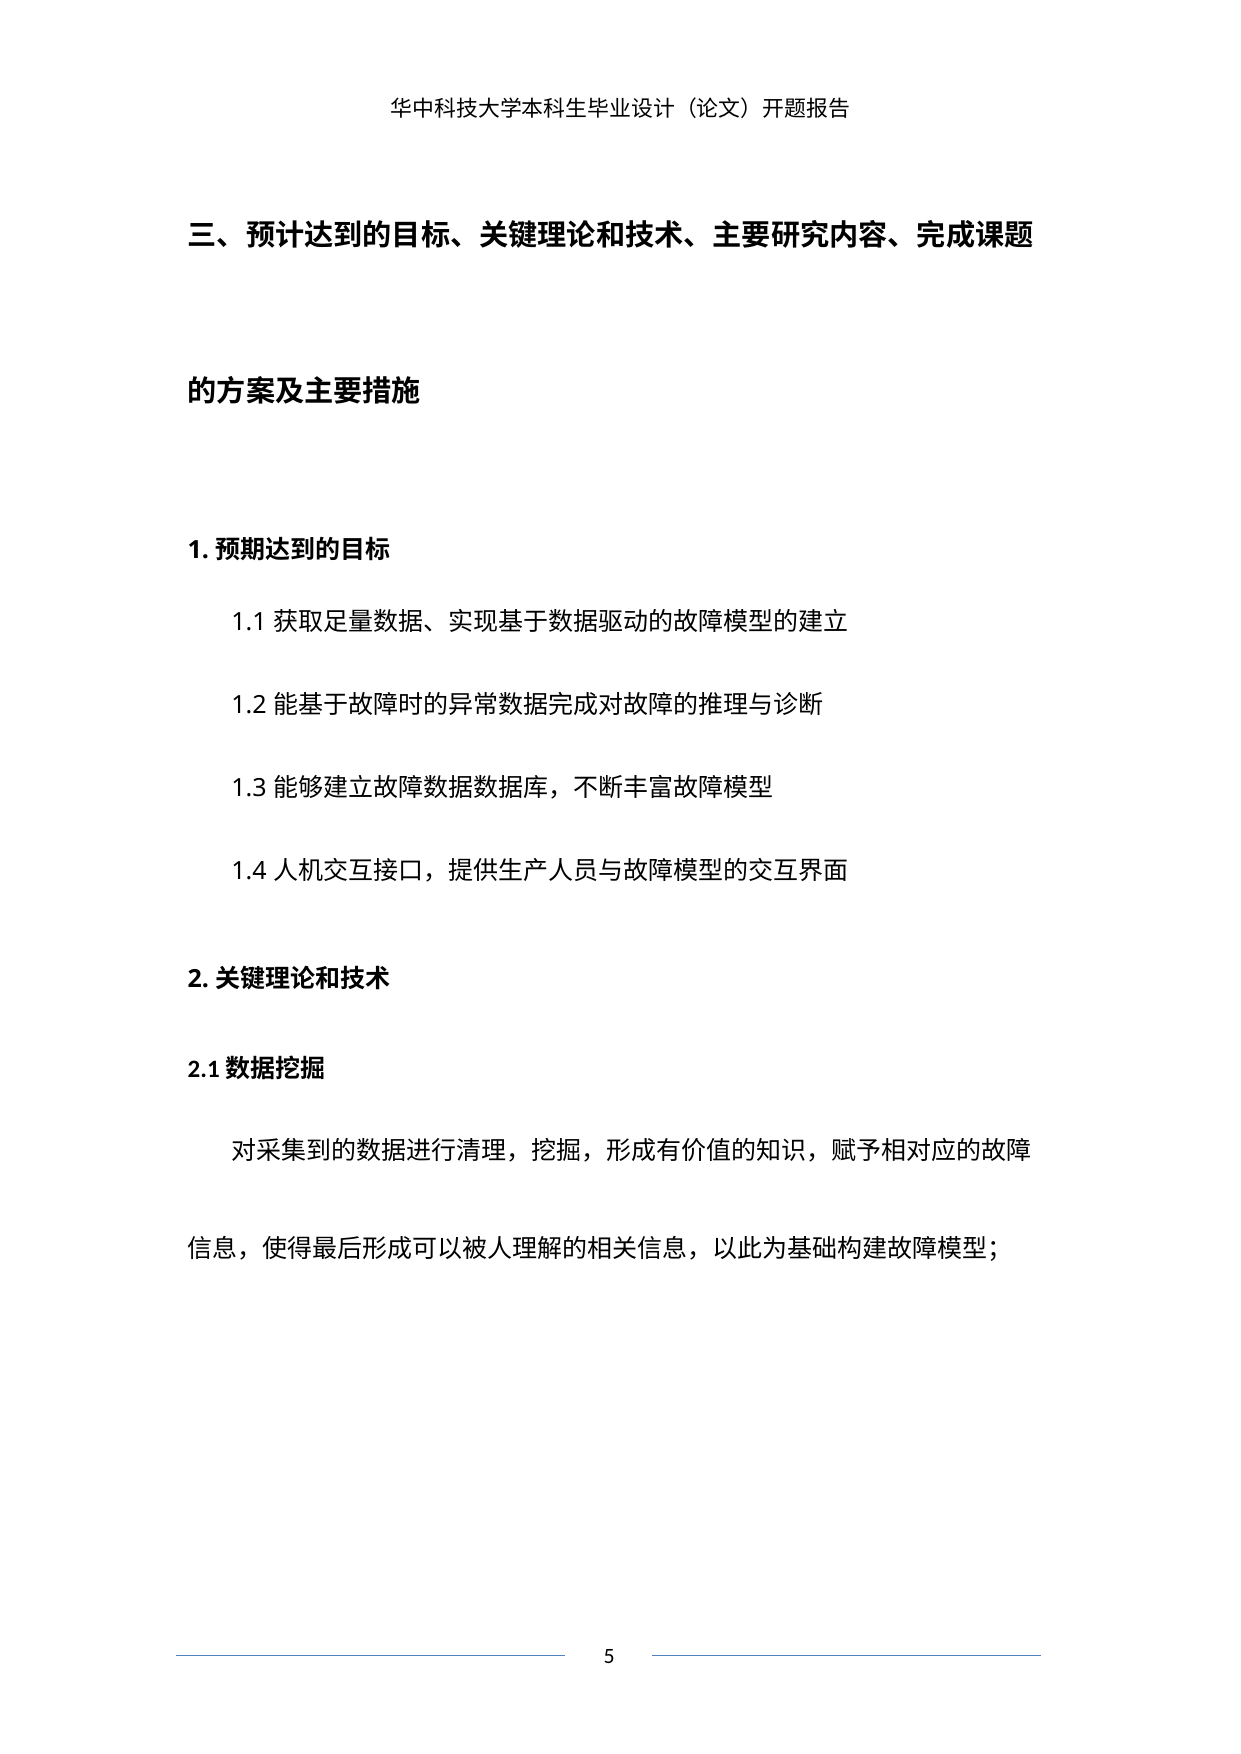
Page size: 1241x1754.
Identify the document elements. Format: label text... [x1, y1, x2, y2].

subtitle 2.1 数据挖掘 [187, 1034, 1053, 1099]
text 1.2 能基于故障时的异常数据完成对故障的推理与诊断 [187, 670, 1053, 735]
text 1.3 能够建立故障数据数据库，不断丰富故障模型 [187, 753, 1053, 818]
title 1. 预期达到的目标 [187, 515, 1053, 580]
text 对采集到的数据进行清理，挖掘，形成有价值的知识，赋予相对应的故障信息，使得最后形成可以被人理解的相关信息，以此为基础构建故障模型； [187, 1116, 1053, 1279]
subtitle 三、预计达到的目标、关键理论和技术、主要研究内容、完成课题的方案及主要措施 [187, 200, 1053, 421]
text 1.1 获取足量数据、实现基于数据驱动的故障模型的建立 [187, 587, 1053, 652]
title 2. 关键理论和技术 [187, 944, 1053, 1009]
text 1.4 人机交互接口，提供生产人员与故障模型的交互界面 [187, 836, 1053, 901]
